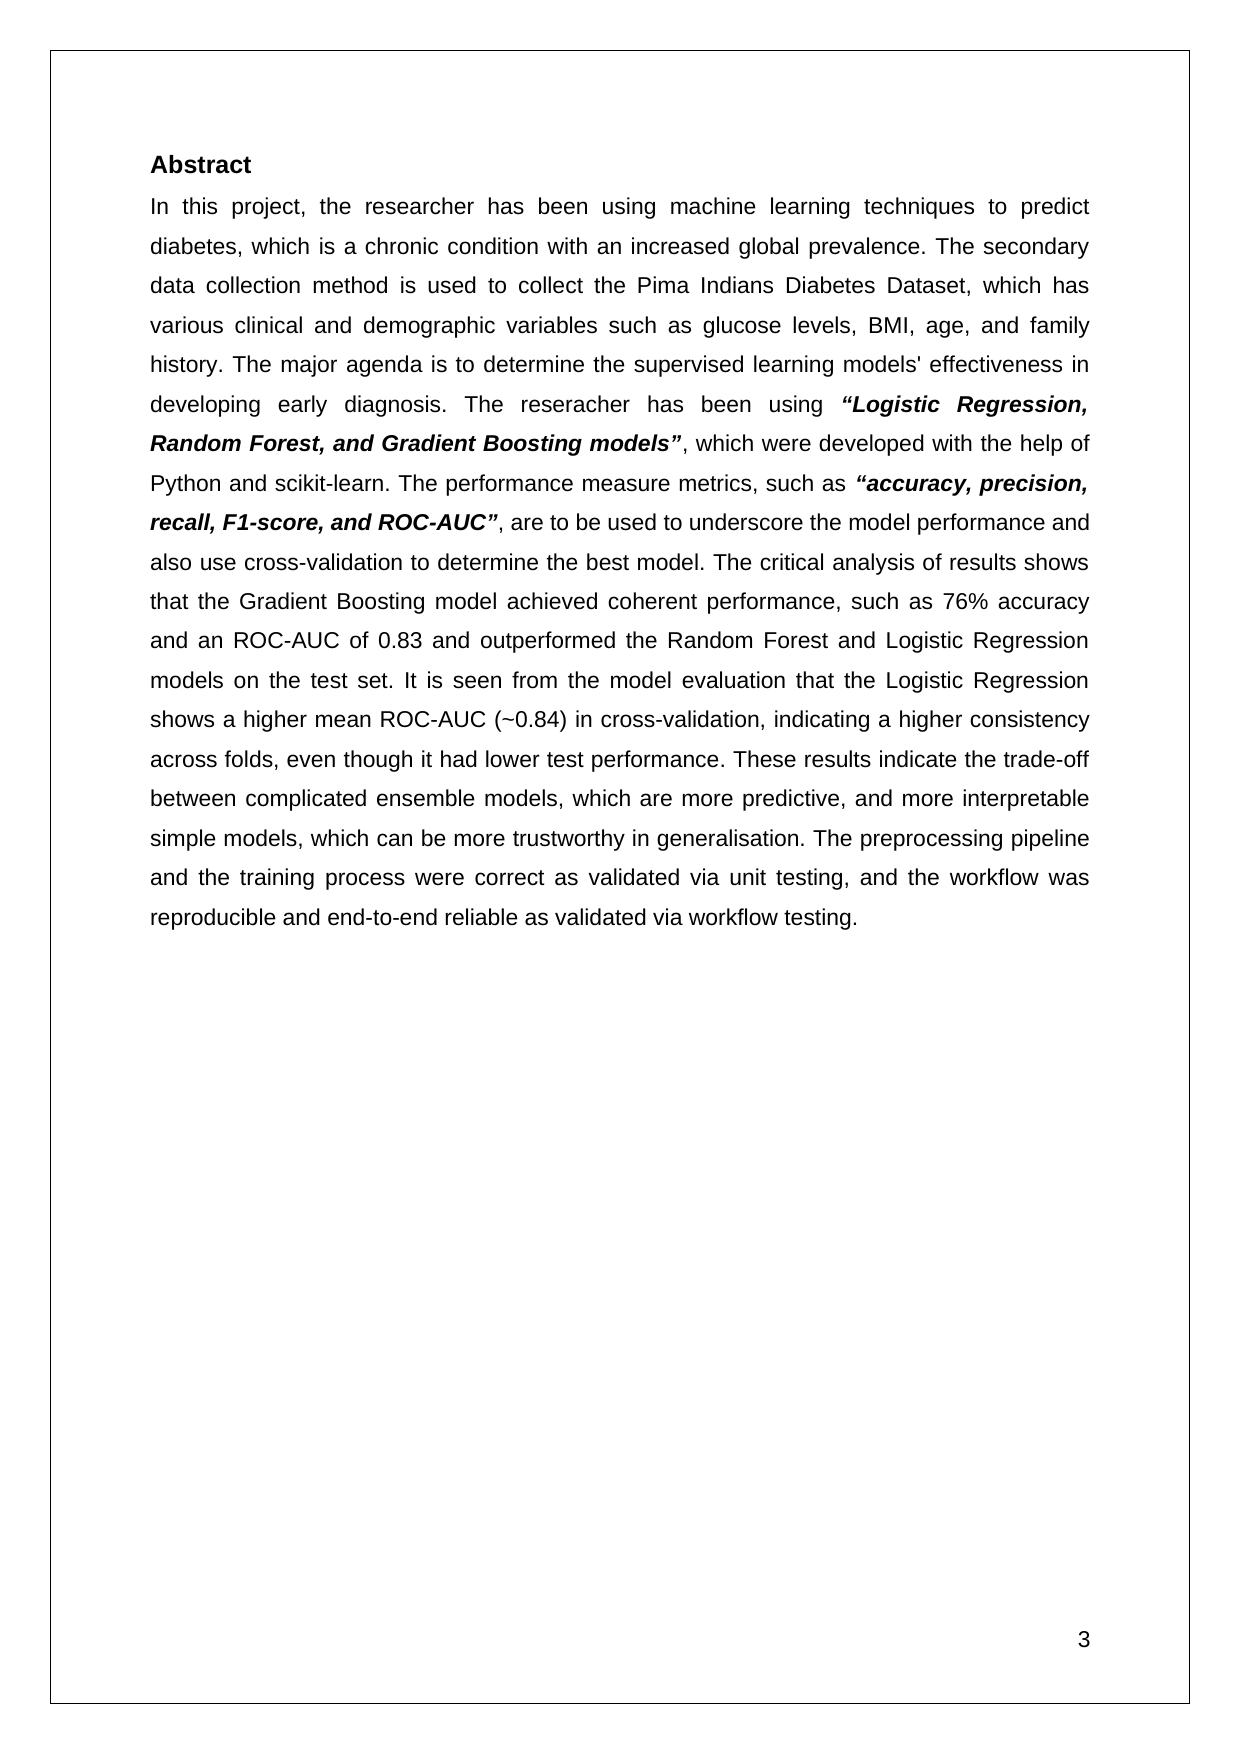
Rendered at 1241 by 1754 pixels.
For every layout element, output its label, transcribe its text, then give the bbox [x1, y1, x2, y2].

text In this project, the researcher has been using machine learning techniques to predict diabetes, which is a chronic condition with an increased global prevalence. The secondary data collection method is used to collect the Pima Indians Diabetes Dataset, which has various clinical and demographic variables such as glucose levels, BMI, age, and family history. The major agenda is to determine the supervised learning models' effectiveness in developing early diagnosis. The reseracher has been using “Logistic Regression, Random Forest, and Gradient Boosting models”, which were developed with the help of Python and scikit-learn. The performance measure metrics, such as “accuracy, precision, recall, F1-score, and ROC-AUC”, are to be used to underscore the model performance and also use cross-validation to determine the best model. The critical analysis of results shows that the Gradient Boosting model achieved coherent performance, such as 76% accuracy and an ROC-AUC of 0.83 and outperformed the Random Forest and Logistic Regression models on the test set. It is seen from the model evaluation that the Logistic Regression shows a higher mean ROC-AUC (~0.84) in cross-validation, indicating a higher consistency across folds, even though it had lower test performance. These results indicate the trade-off between complicated ensemble models, which are more predictive, and more interpretable simple models, which can be more trustworthy in generalisation. The preprocessing pipeline and the training process were correct as validated via unit testing, and the workflow was reproducible and end-to-end reliable as validated via workflow testing. [150, 193, 1090, 930]
subtitle Abstract [150, 150, 1090, 179]
